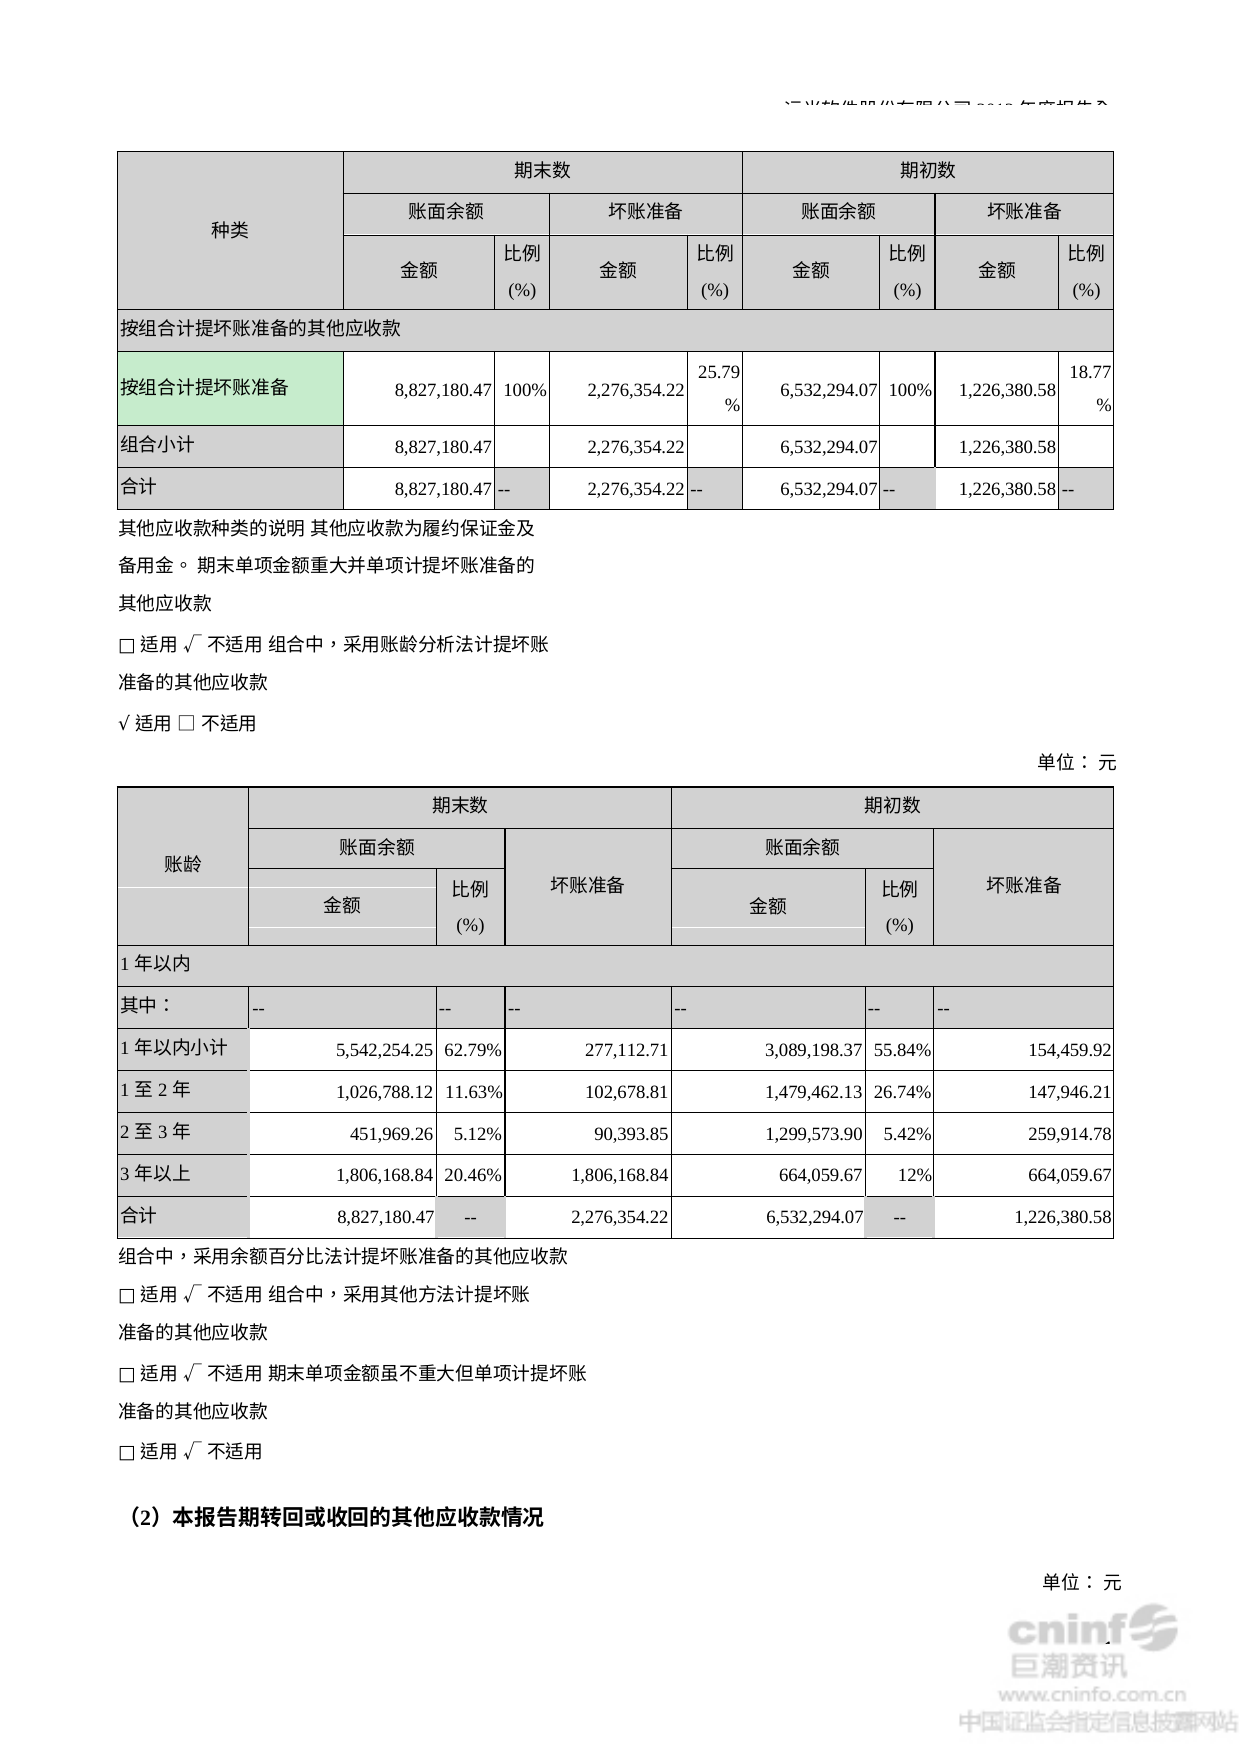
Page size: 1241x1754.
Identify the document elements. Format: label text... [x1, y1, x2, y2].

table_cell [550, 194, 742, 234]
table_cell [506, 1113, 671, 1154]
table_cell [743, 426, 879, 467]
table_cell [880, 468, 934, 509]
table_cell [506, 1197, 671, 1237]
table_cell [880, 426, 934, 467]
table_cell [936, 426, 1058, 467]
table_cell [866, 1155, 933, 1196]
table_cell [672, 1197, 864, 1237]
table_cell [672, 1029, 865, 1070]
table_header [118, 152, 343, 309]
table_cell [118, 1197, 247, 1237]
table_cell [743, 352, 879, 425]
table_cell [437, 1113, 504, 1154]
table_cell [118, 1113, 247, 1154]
text 其他应收款种类的说明 其他应收款为履约保证金及备用金。 期末单项金额重大并单项计提坏账准备的其他应收款 [118, 515, 551, 616]
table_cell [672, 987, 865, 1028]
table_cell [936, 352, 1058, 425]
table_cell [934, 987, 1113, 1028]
text □ 适用 √ 不适用 组合中，采用账龄分析法计提坏账准备的其他应收款 [118, 631, 551, 695]
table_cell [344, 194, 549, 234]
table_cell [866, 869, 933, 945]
picture [958, 1593, 1241, 1754]
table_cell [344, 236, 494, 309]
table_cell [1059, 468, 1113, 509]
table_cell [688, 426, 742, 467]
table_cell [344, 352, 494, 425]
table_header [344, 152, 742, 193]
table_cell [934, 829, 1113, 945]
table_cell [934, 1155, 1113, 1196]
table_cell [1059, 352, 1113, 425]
subtitle （2）本报告期转回或收回的其他应收款情况 [118, 1502, 1123, 1532]
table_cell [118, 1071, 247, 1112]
text □ 适用 √ 不适用 组合中，采用其他方法计提坏账准备的其他应收款 [118, 1281, 532, 1345]
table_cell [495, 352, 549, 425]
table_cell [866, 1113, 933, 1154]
text □ 适用 √ 不适用 期末单项金额虽不重大但单项计提坏账准备的其他应收款 [118, 1360, 589, 1424]
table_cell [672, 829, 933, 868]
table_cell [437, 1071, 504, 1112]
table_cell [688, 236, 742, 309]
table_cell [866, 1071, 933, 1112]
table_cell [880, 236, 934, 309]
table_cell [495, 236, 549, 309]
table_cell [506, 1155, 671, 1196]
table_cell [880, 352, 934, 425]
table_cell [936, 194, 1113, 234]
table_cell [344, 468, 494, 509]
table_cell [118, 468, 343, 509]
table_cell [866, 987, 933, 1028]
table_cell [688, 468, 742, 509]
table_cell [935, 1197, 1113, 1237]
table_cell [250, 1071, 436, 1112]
text √ 适用 □ 不适用 [118, 710, 551, 736]
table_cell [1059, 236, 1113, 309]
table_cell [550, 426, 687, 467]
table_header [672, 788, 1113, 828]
text 组合中，采用余额百分比法计提坏账准备的其他应收款 [118, 1244, 1123, 1269]
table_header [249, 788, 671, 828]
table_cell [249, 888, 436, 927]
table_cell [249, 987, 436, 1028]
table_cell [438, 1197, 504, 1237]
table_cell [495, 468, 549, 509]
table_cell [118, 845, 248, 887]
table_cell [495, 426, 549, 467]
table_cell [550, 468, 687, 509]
text 单位： 元 [1037, 749, 1240, 774]
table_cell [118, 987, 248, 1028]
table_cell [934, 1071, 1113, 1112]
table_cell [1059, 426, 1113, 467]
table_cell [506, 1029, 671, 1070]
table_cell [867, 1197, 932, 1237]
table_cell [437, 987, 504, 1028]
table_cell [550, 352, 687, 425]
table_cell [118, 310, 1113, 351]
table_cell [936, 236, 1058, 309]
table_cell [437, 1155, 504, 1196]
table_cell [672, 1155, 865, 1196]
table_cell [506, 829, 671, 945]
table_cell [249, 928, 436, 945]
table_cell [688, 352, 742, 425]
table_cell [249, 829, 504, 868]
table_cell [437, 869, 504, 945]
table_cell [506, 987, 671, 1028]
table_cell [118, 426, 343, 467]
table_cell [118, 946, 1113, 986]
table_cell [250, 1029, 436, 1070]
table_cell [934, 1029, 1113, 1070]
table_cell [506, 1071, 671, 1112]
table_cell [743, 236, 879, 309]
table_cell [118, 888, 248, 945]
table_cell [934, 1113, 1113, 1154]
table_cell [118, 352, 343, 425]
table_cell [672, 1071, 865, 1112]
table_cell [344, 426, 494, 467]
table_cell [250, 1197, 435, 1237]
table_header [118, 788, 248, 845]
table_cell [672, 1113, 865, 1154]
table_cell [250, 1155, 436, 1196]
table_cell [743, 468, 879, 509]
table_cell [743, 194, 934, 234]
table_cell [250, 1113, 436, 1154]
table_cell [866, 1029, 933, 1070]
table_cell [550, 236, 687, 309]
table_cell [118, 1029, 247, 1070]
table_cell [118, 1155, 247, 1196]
text □ 适用 √ 不适用 [118, 1439, 1123, 1464]
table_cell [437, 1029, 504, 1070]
text 单位： 元 [102, 1569, 1122, 1595]
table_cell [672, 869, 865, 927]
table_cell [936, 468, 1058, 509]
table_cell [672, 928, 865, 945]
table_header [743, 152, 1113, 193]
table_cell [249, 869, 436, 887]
